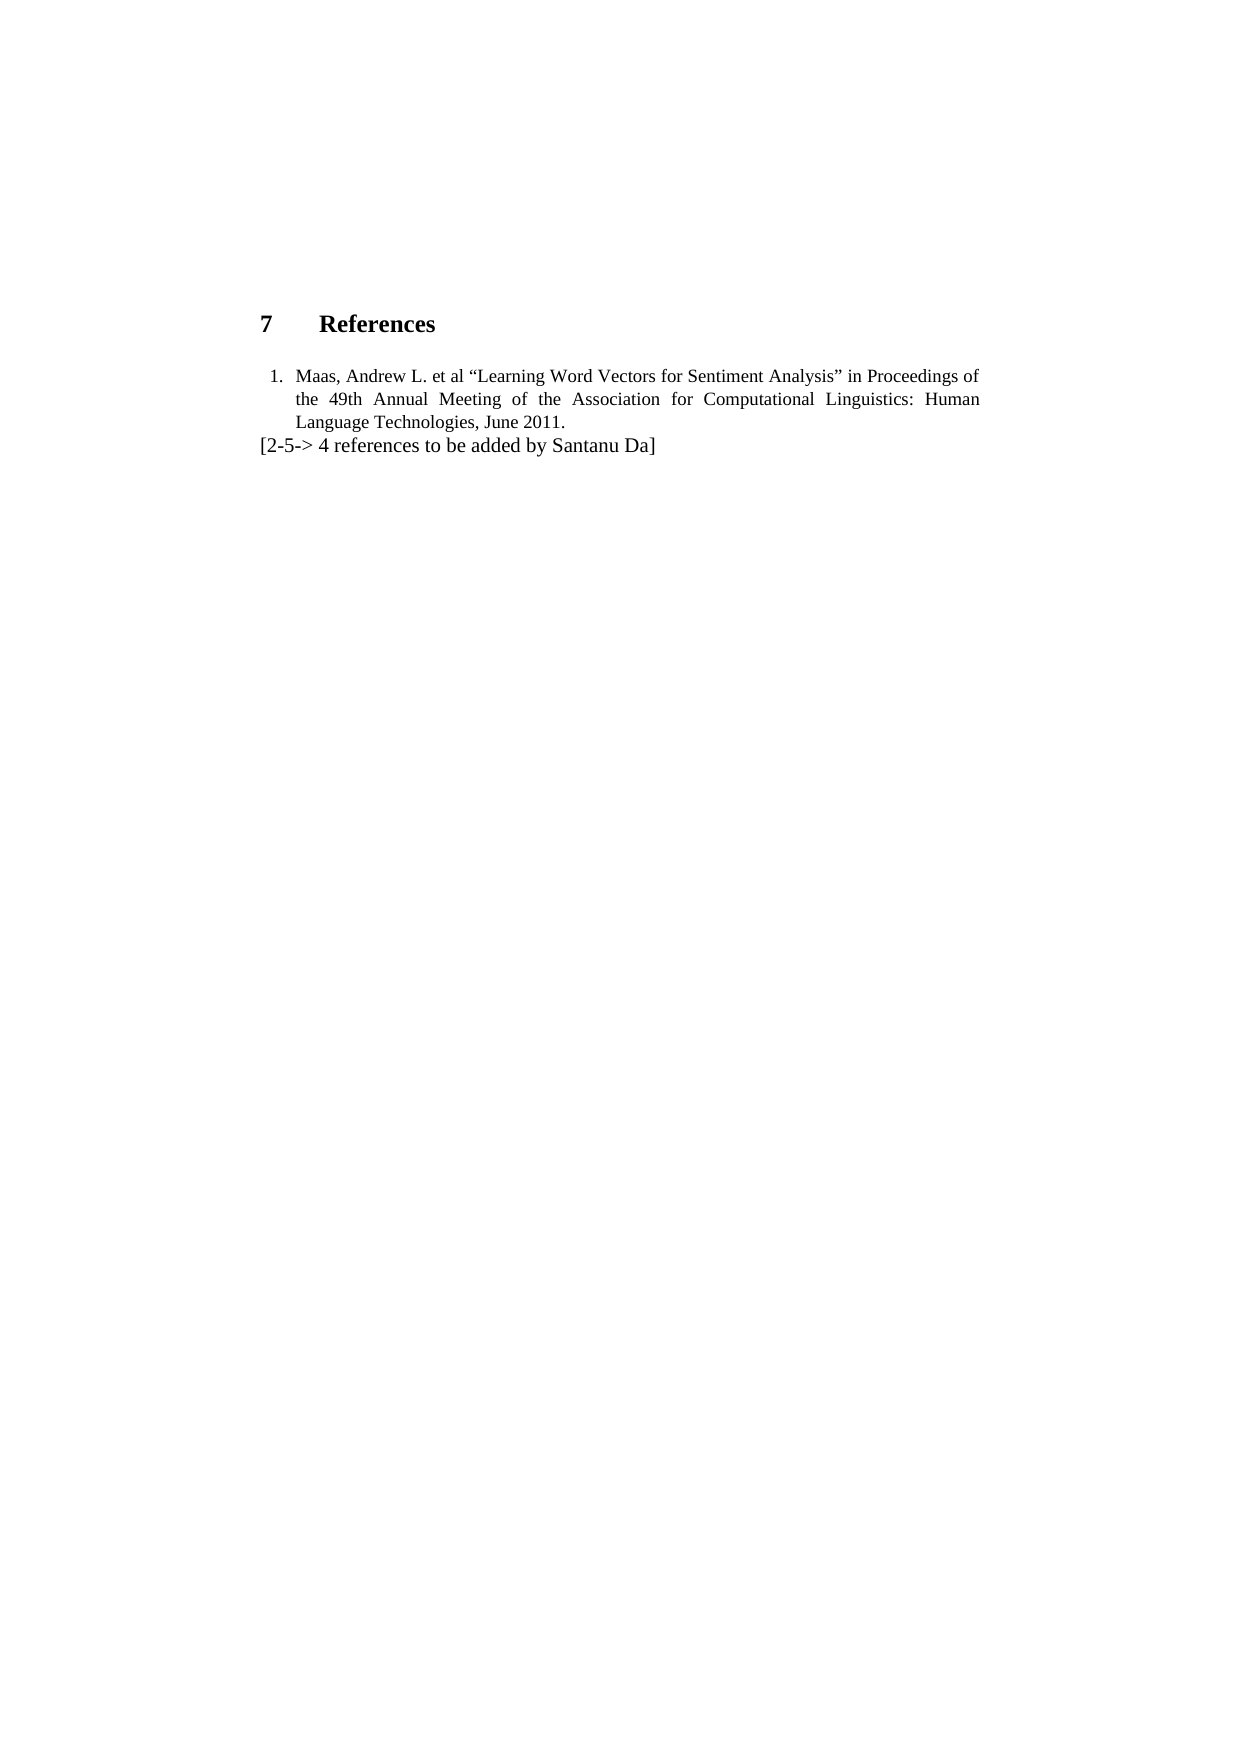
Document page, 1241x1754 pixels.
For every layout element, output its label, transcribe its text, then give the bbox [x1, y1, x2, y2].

text [2-5-> 4 references to be added by Santanu Da] [260, 432, 980, 457]
subtitle References [260, 307, 980, 338]
text Maas, Andrew L. et al “Learning Word Vectors for Sentiment Analysis” in Proceedings of the 49th Annual Meeting of the Association for Computational Linguistics: Human Language Technologies, June 2011. [283, 363, 980, 432]
